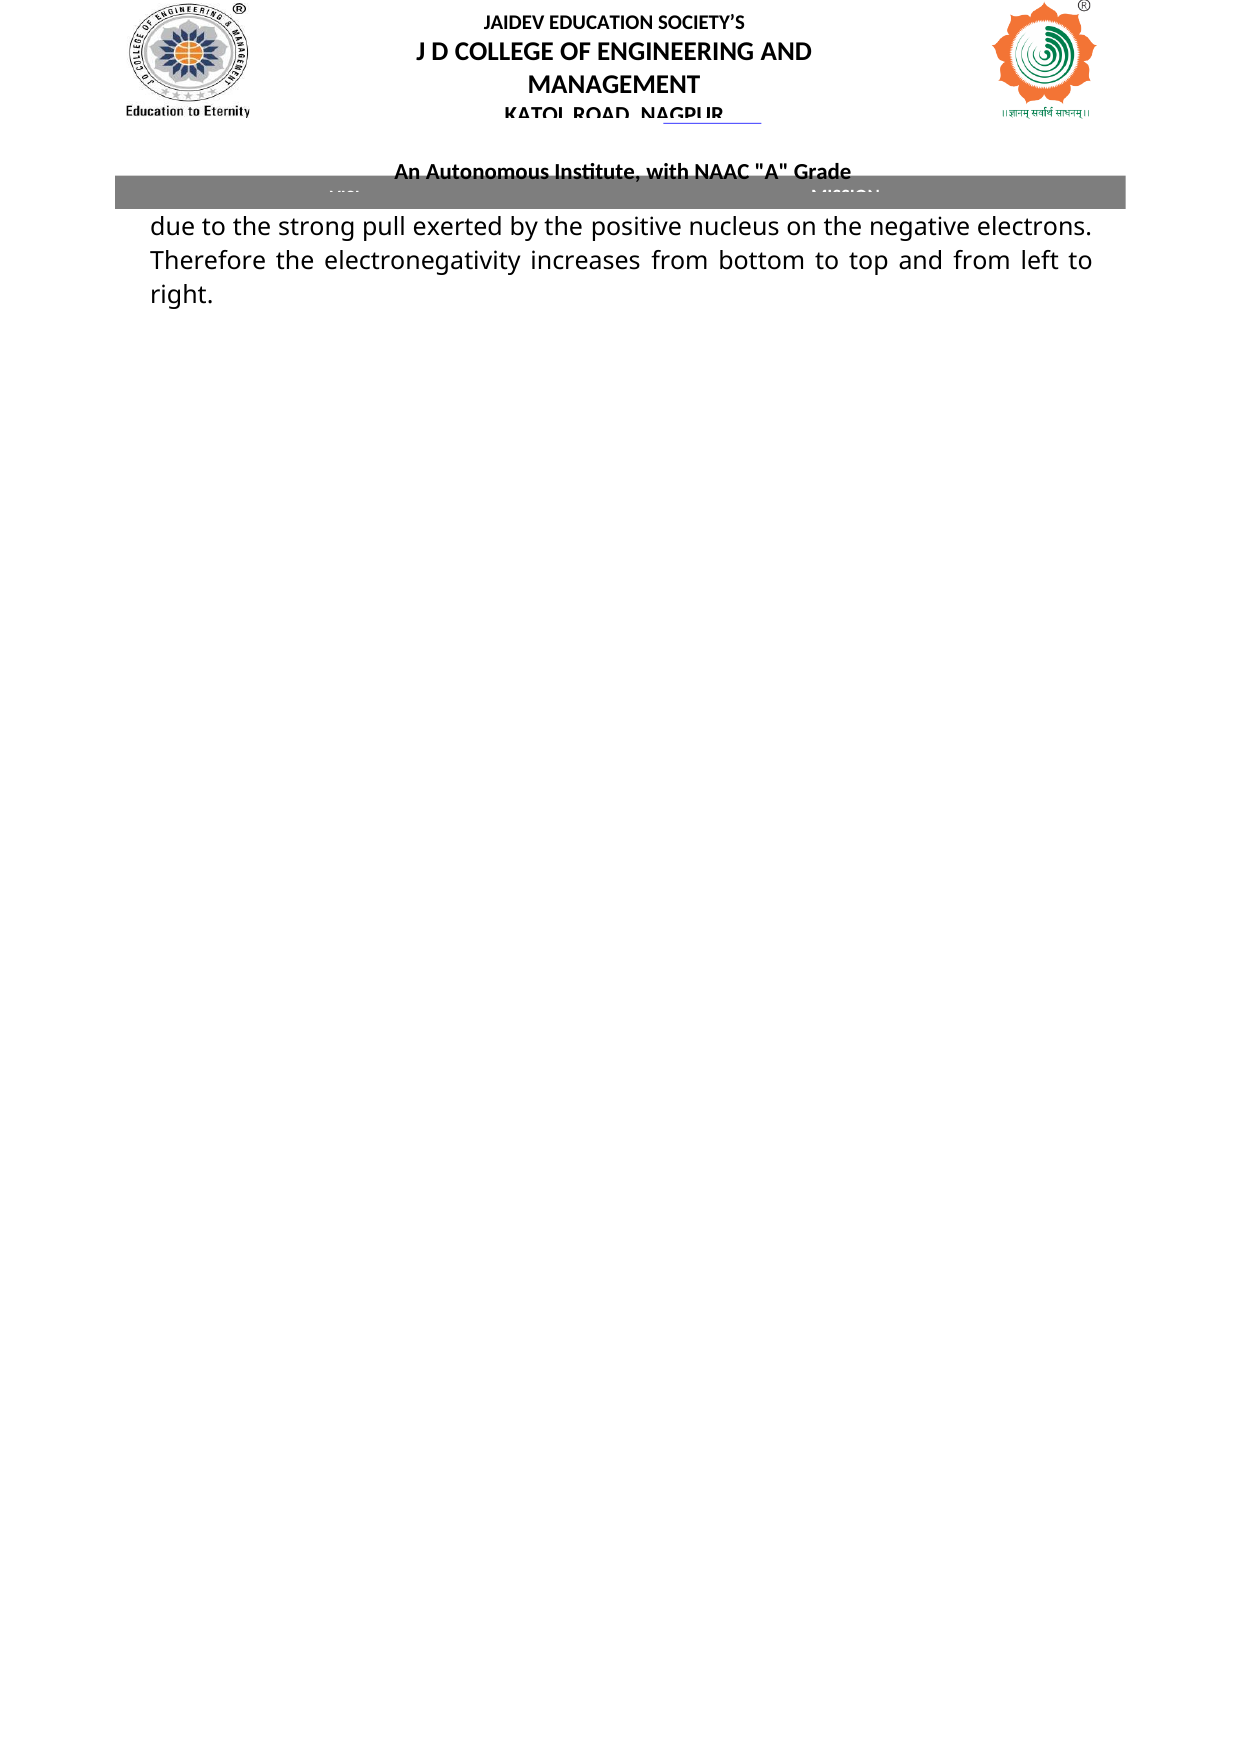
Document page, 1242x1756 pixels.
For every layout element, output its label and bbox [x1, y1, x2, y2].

picture [991, 0, 1097, 119]
text [150, 208, 1093, 311]
picture [126, 3, 250, 118]
